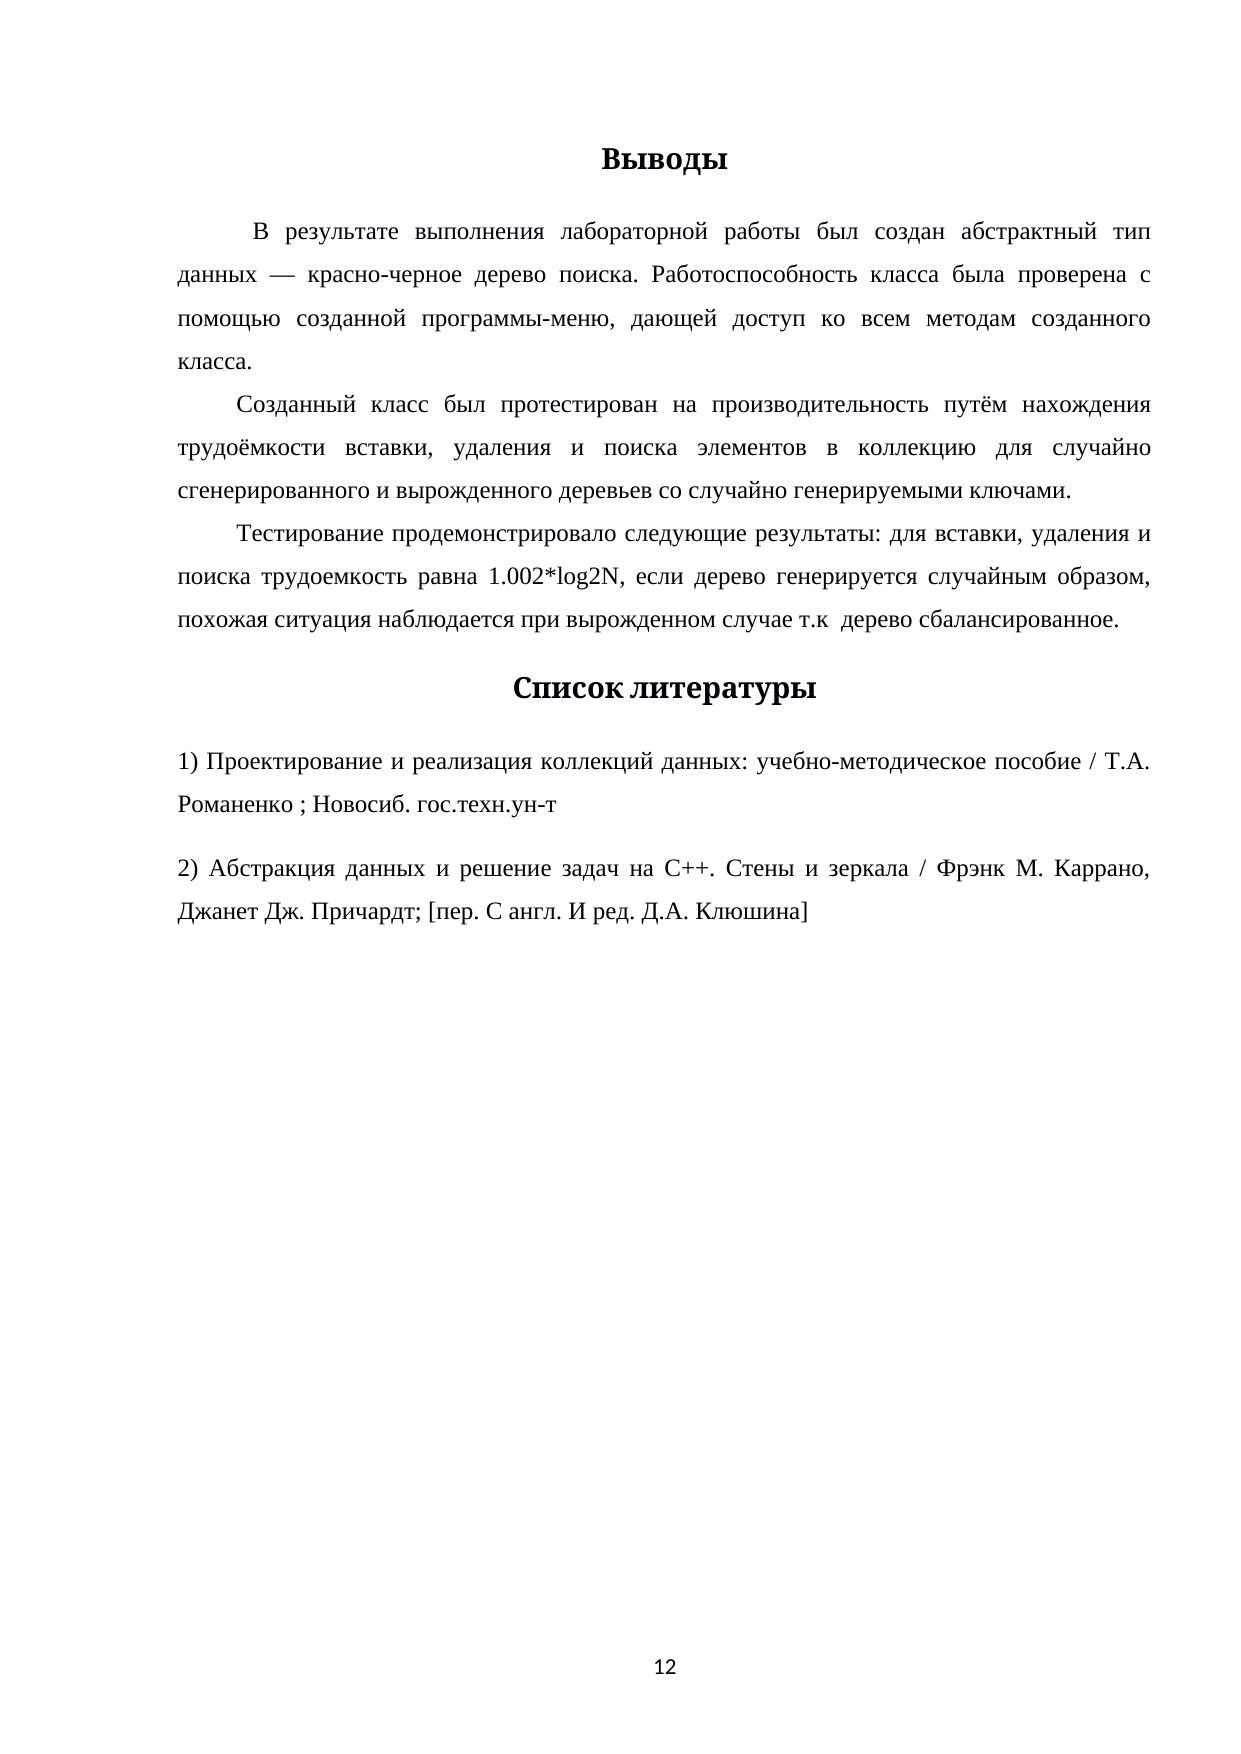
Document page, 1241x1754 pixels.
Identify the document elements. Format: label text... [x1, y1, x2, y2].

text Созданный класс был протестирован на производительность путём нахождения трудоёмкости вставки, удаления и поиска элементов в коллекцию для случайно сгенерированного и вырожденного деревьев со случайно генерируемыми ключами. [177, 389, 1152, 504]
text Тестирование продемонстрировало следующие результаты: для вставки, удаления и поиска трудоемкость равна 1.002*log2N, если дерево генерируется случайным образом, похожая ситуация наблюдается при вырожденном случае т.к дерево сбалансированное. [177, 518, 1152, 633]
text 2) Абстракция данных и решение задач на С++. Стены и зеркала / Фрэнк М. Каррано, Джанет Дж. Причардт; [пер. С англ. И ред. Д.А. Клюшина] [177, 853, 1152, 925]
subtitle Список литературы [177, 673, 1152, 706]
text В результате выполнения лабораторной работы был создан абстрактный тип данных — красно-черное дерево поиска. Работоспособность класса была проверена с помощью созданной программы-меню, дающей доступ ко всем методам созданного класса. [177, 216, 1152, 374]
subtitle Выводы [177, 143, 1152, 177]
text 1) Проектирование и реализация коллекций данных: учебно-методическое пособие / Т.А. Романенко ; Новосиб. гос.техн.ун-т [177, 746, 1152, 818]
